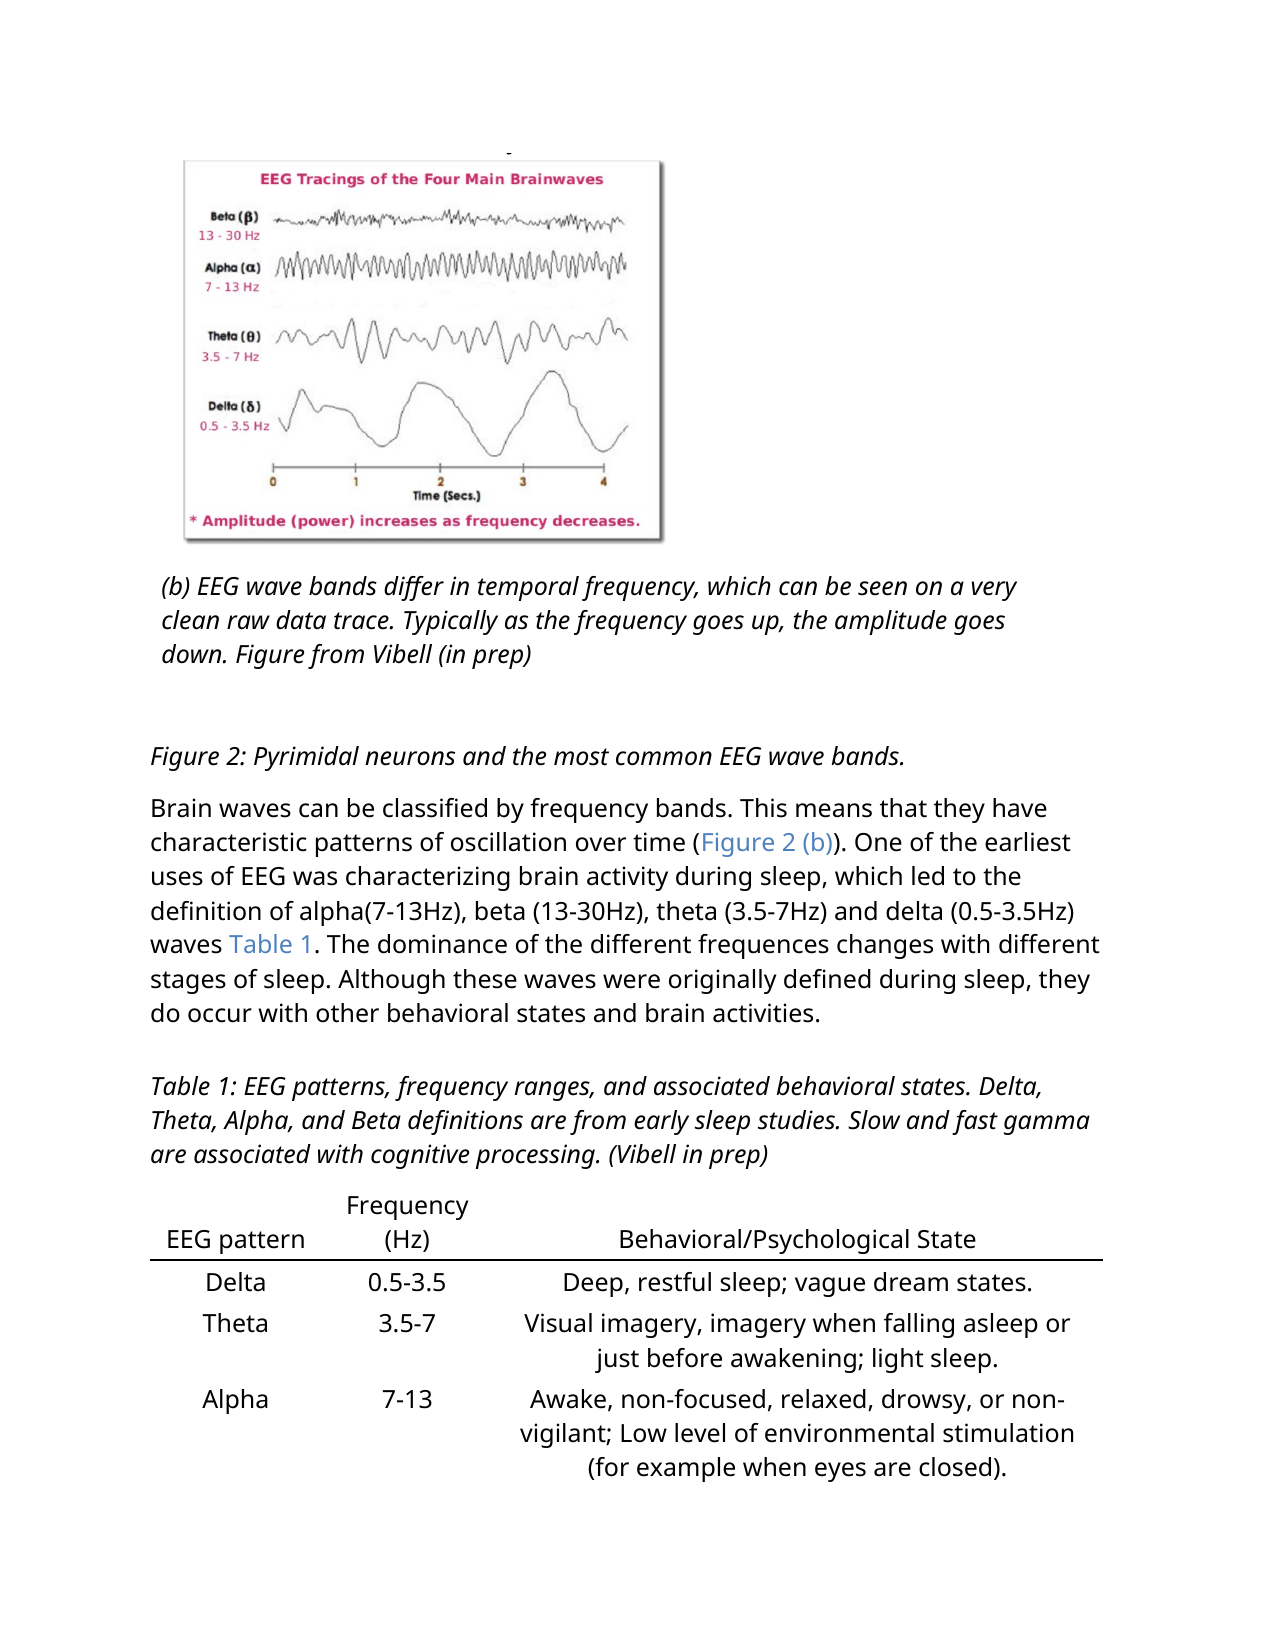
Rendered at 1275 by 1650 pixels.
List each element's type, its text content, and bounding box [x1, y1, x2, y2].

picture [180, 153, 668, 548]
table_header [139, 1048, 1114, 1488]
text Figure 2: Pyrimidal neurons and the most common EEG wave bands. [150, 738, 1125, 772]
table_header [139, 150, 1094, 717]
text Brain waves can be classified by frequency bands. This means that they have characteristic patterns of oscillation over time (Figure 2 (b)). One of the earliest uses of EEG was characterizing brain activity during sleep, which led to the definition of alpha(7-13Hz), beta (13-30Hz), theta (3.5-7Hz) and delta (0.5-3.5Hz) waves Table 1. The dominance of the different frequences changes with different stages of sleep. Although these waves were originally defined during sleep, they do occur with other behavioral states and brain activities. [150, 791, 1125, 1029]
